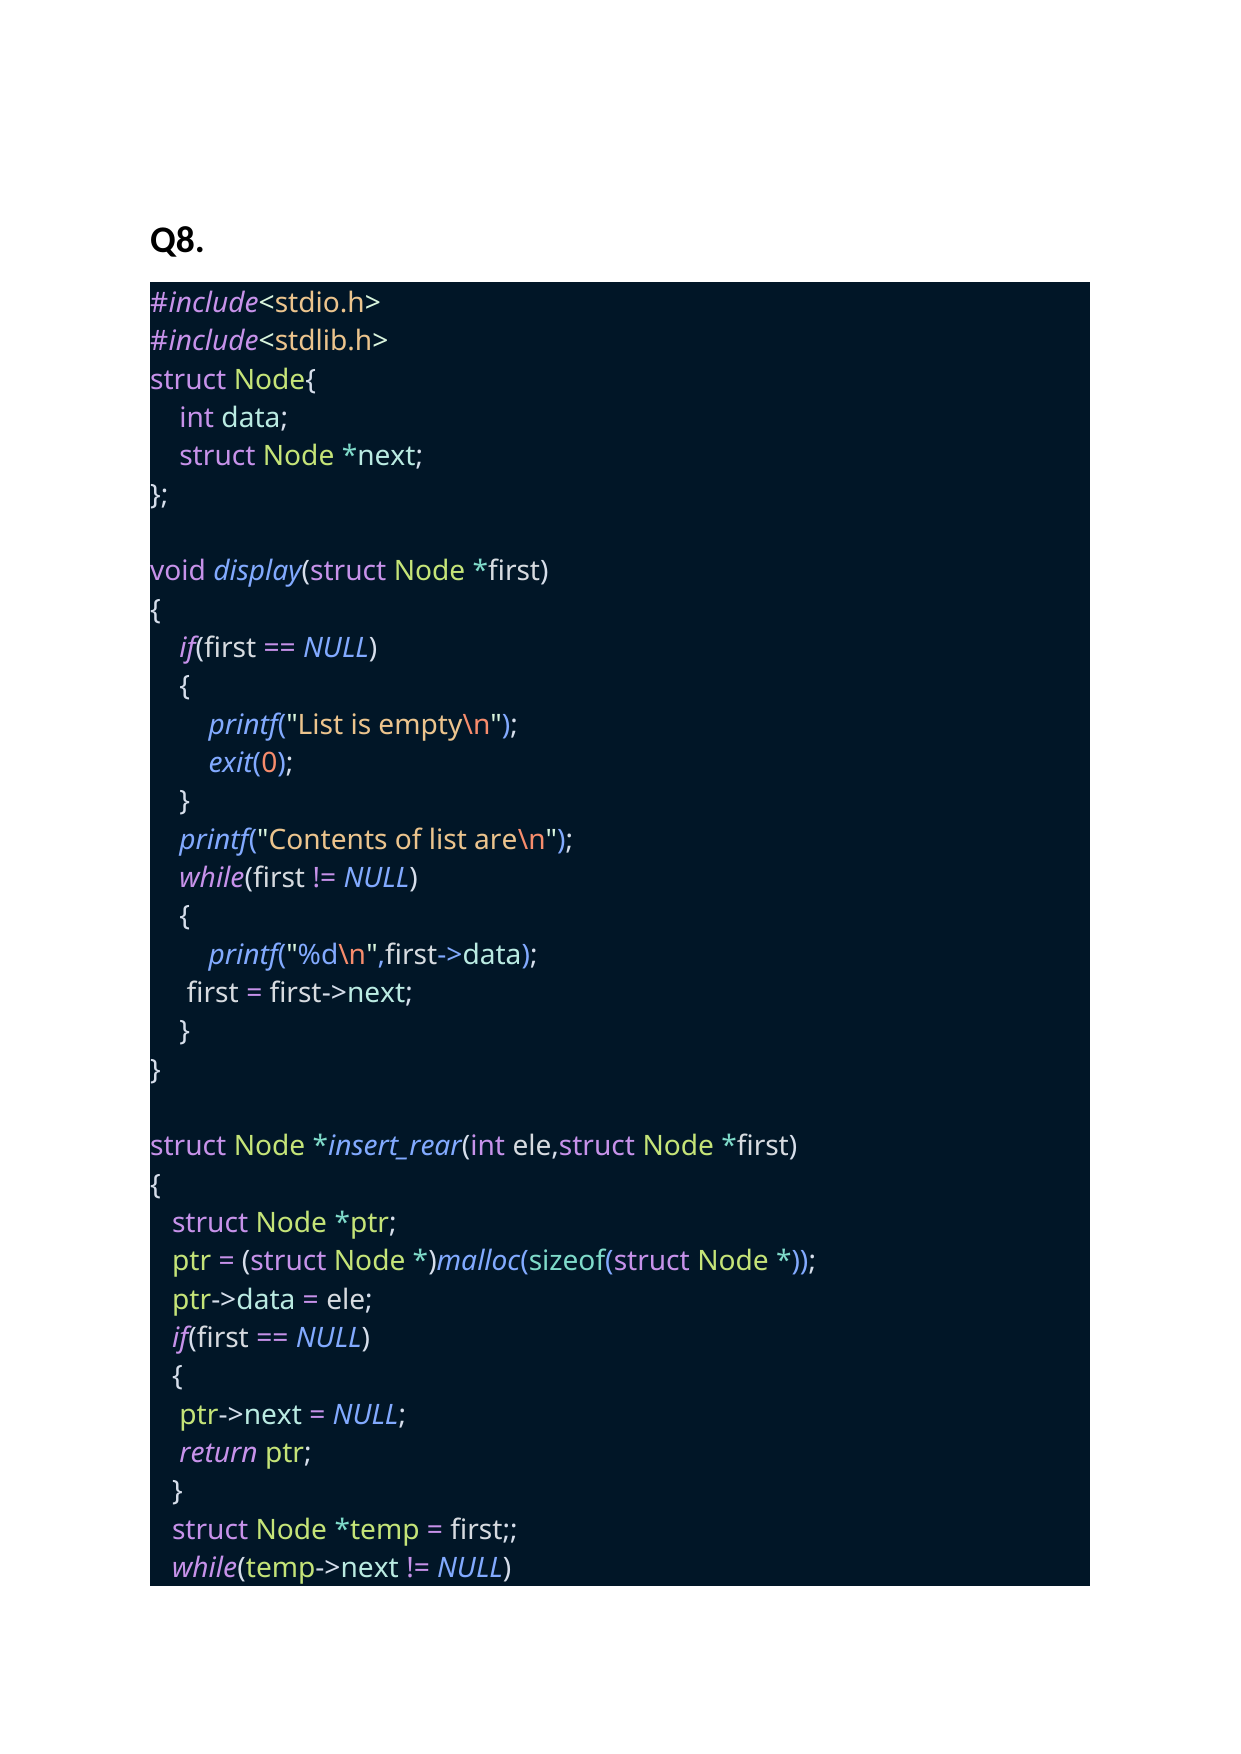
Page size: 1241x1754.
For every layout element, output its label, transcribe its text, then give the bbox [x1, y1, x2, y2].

text { [150, 1164, 1090, 1202]
text ptr->next = NULL; [150, 1394, 1090, 1432]
text struct Node *temp = first;; [150, 1509, 1090, 1547]
text struct Node{ [150, 359, 1090, 397]
text { [150, 666, 1090, 704]
text int data; [150, 397, 1090, 436]
text if(first == NULL) [150, 627, 1090, 666]
text first = first->next; [150, 972, 1090, 1011]
text printf("%d\n",first->data); [150, 934, 1090, 972]
text void display(struct Node *first) [150, 551, 1090, 589]
text return ptr; [150, 1432, 1090, 1471]
text } [150, 1471, 1090, 1509]
text #include<stdio.h> [150, 282, 1090, 321]
text while(first != NULL) [150, 857, 1090, 896]
text struct Node *next; [150, 436, 1090, 474]
text printf("List is empty\n"); [150, 704, 1090, 742]
text while(temp->next != NULL) [150, 1547, 1090, 1586]
text struct Node *ptr; [150, 1202, 1090, 1241]
text { [150, 1356, 1090, 1394]
text ptr->data = ele; [150, 1279, 1090, 1317]
text ptr = (struct Node *)malloc(sizeof(struct Node *)); [150, 1241, 1090, 1279]
text } [150, 781, 1090, 819]
text }; [150, 474, 1090, 512]
text struct Node *insert_rear(int ele,struct Node *first) [150, 1126, 1090, 1164]
text #include<stdlib.h> [150, 321, 1090, 359]
text } [150, 1049, 1090, 1087]
text { [150, 589, 1090, 627]
text exit(0); [150, 742, 1090, 781]
text Q8. [150, 216, 1090, 262]
text } [150, 1011, 1090, 1049]
text if(first == NULL) [150, 1317, 1090, 1356]
text printf("Contents of list are\n"); [150, 819, 1090, 857]
text { [150, 896, 1090, 934]
